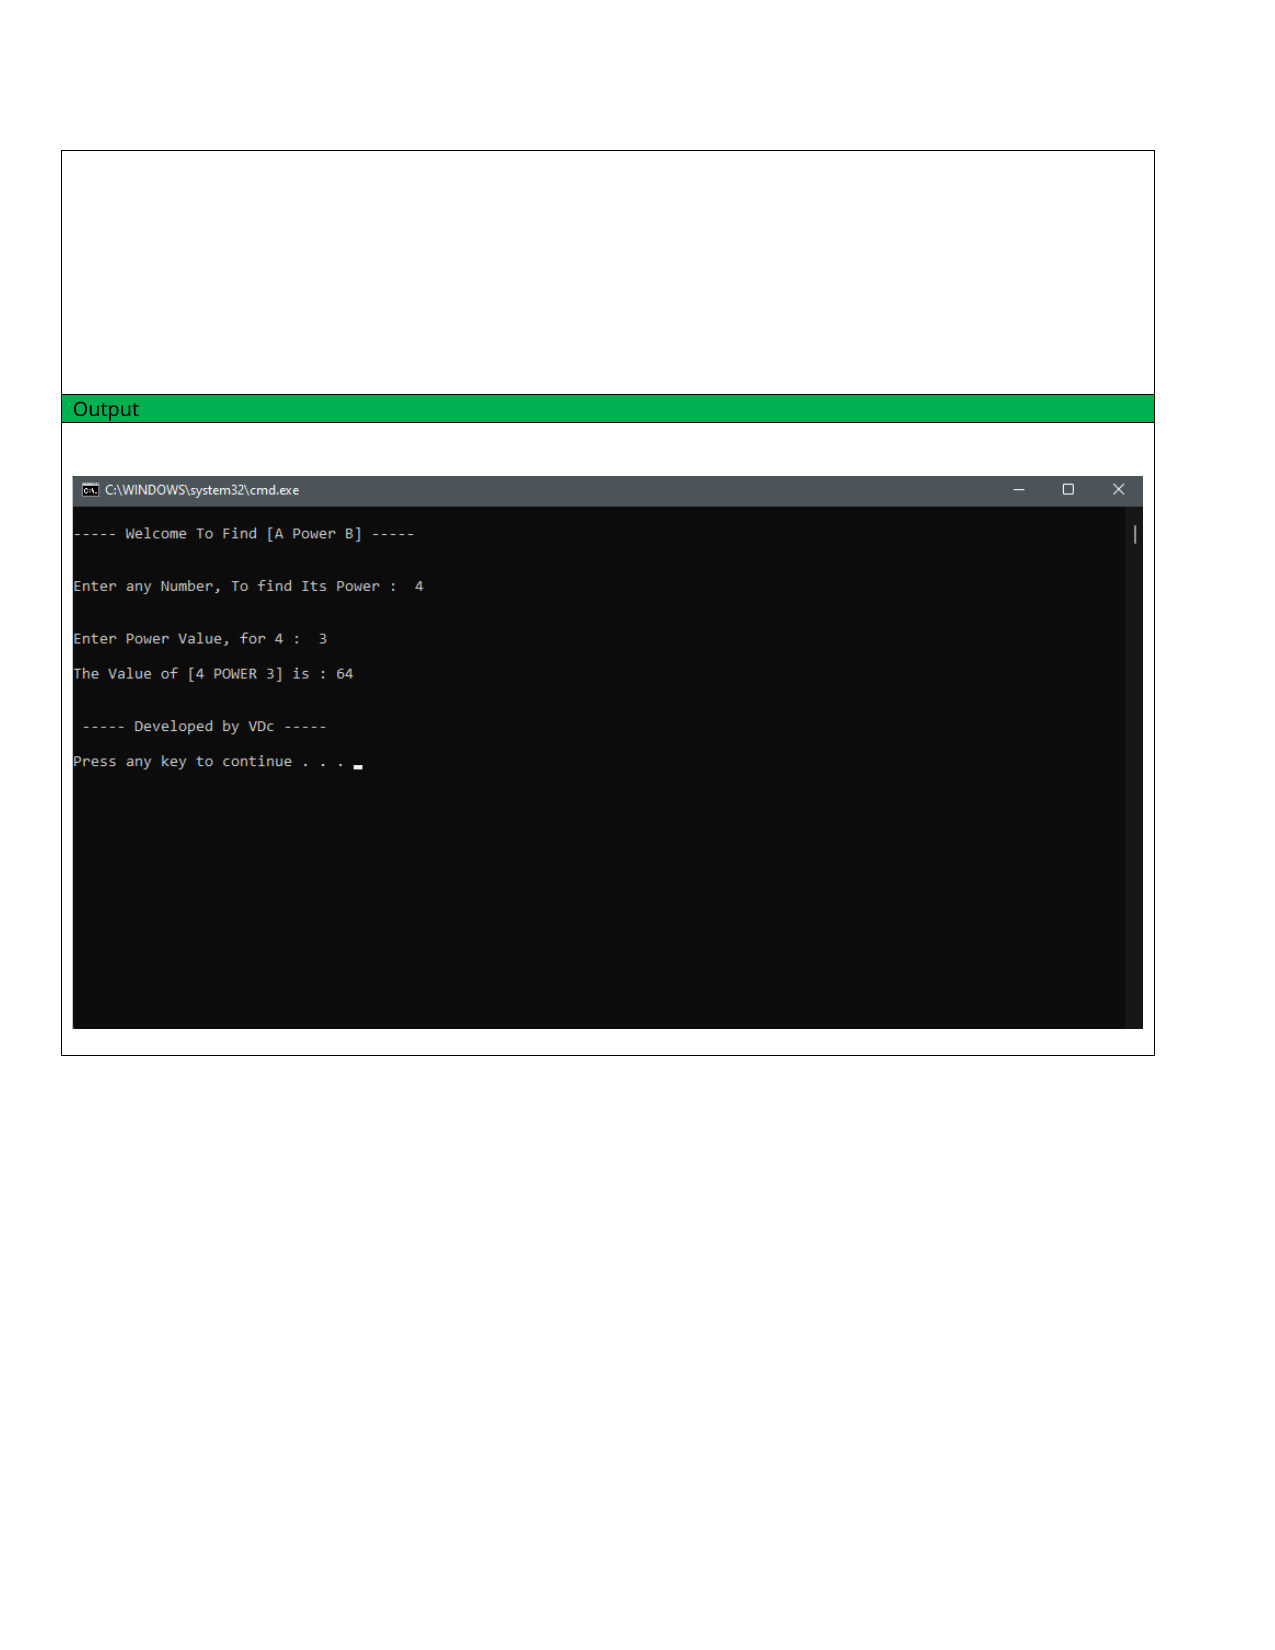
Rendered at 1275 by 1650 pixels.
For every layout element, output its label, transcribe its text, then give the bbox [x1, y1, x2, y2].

table_cell Output [62, 395, 1154, 422]
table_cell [62, 151, 1154, 394]
picture [72, 476, 1143, 1029]
table_cell [62, 423, 1154, 1055]
